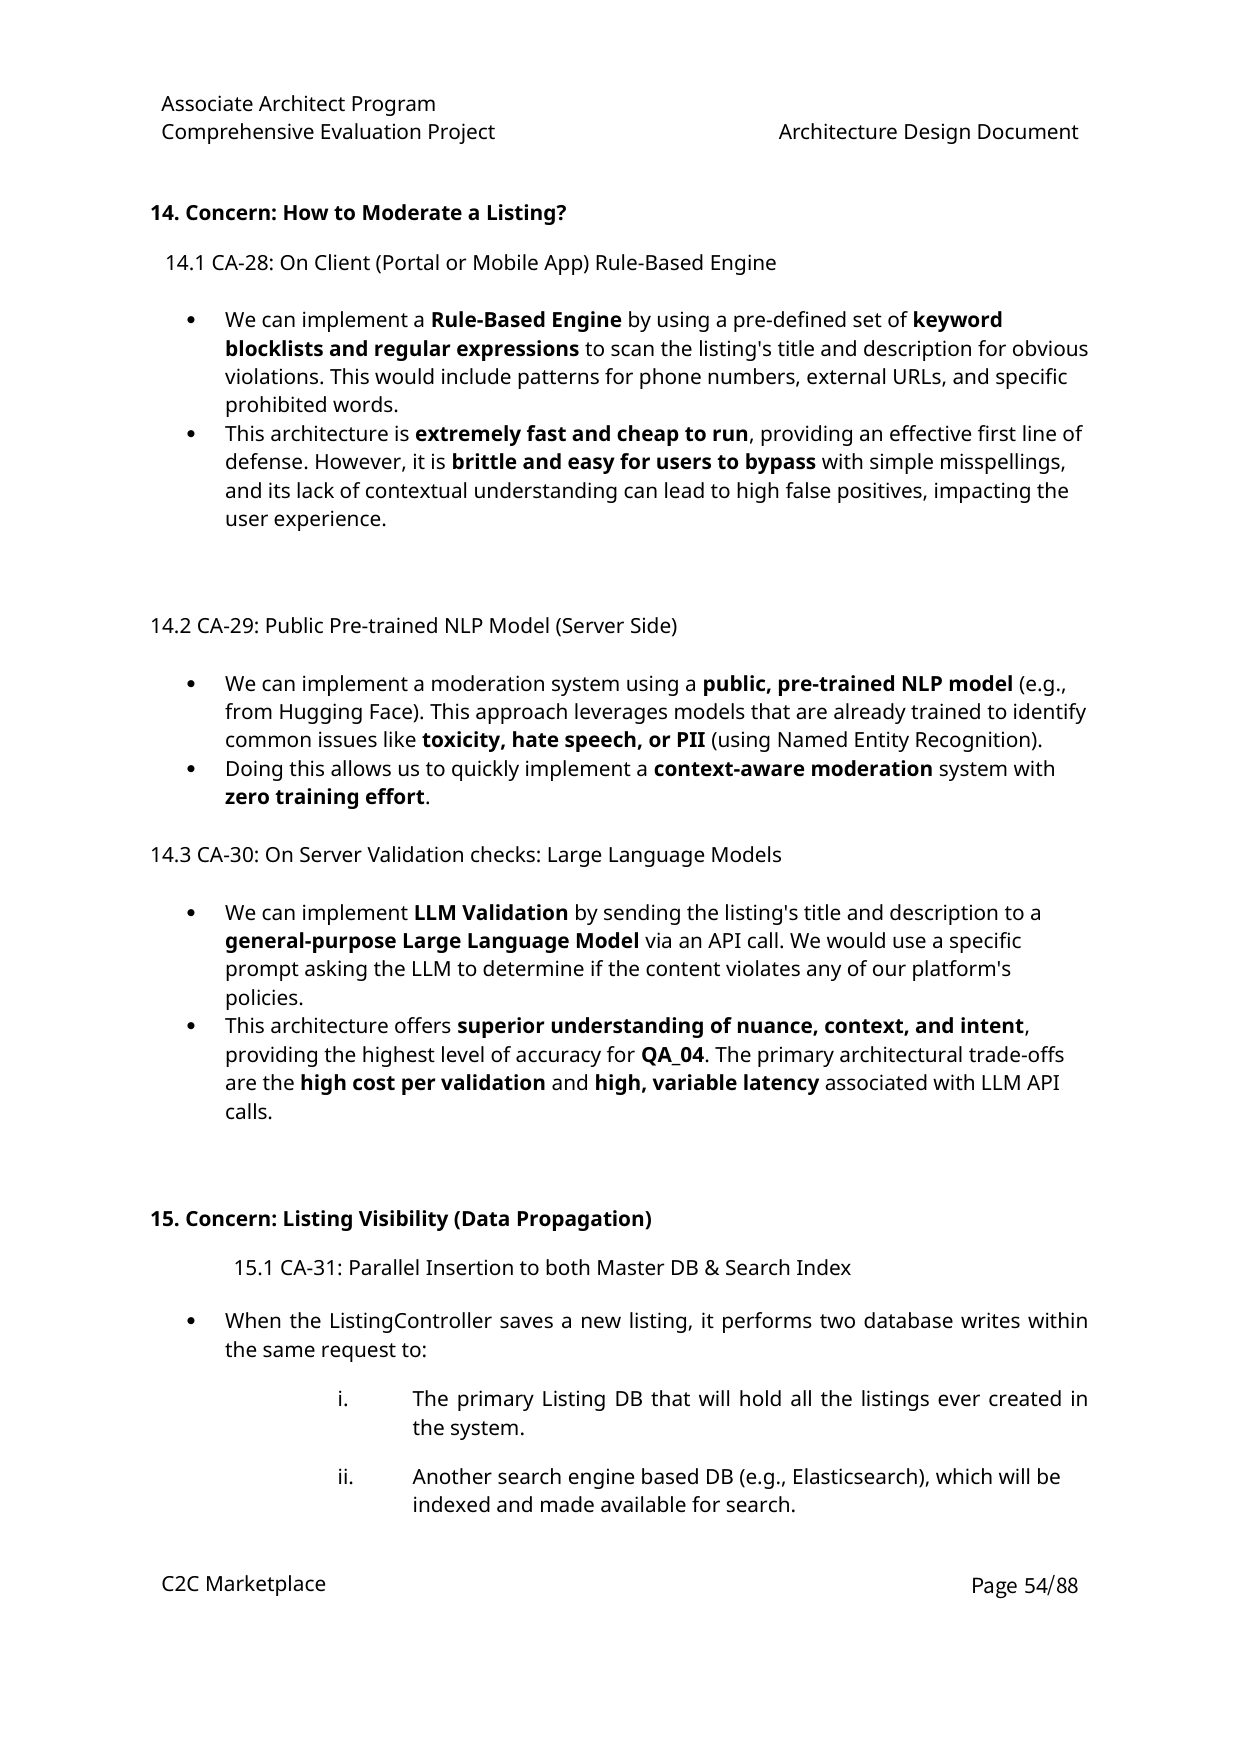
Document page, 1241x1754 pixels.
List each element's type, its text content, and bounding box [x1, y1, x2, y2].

list Another search engine based DB (e.g., Elasticsearch), which will be indexed and made available for search. [337, 1462, 1090, 1519]
list Doing this allows us to quickly implement a context-aware moderation system with zero training effort. [187, 754, 1090, 811]
list We can implement a Rule-Based Engine by using a pre-defined set of keyword blocklists and regular expressions to scan the listing's title and description for obvious violations. This would include patterns for phone numbers, external URLs, and specific prohibited words. [187, 305, 1090, 419]
list This architecture is extremely fast and cheap to run, providing an effective first line of defense. However, it is brittle and easy for users to bypass with simple misspellings, and its lack of contextual understanding can lead to high false positives, impacting the user experience. [187, 419, 1090, 533]
list When the ListingController saves a new listing, it performs two database writes within the same request to: [187, 1307, 1090, 1363]
list We can implement a moderation system using a public, pre-trained NLP model (e.g., from Hugging Face). This approach leverages models that are already trained to identify common issues like toxicity, hate speech, or PII (using Named Entity Recognition). [187, 669, 1090, 754]
text 14. Concern: How to Moderate a Listing? [150, 198, 1090, 227]
text 14.1 CA-28: On Client (Portal or Mobile App) Rule-Based Engine [165, 248, 1090, 276]
list The primary Listing DB that will hold all the listings ever created in the system. [337, 1384, 1090, 1441]
text 15. Concern: Listing Visibility (Data Propagation) [150, 1204, 1090, 1232]
text 14.2 CA-29: Public Pre-trained NLP Model (Server Side) [150, 611, 1090, 639]
list We can implement LLM Validation by sending the listing's title and description to a general-purpose Large Language Model via an API call. We would use a specific prompt asking the LLM to determine if the content violates any of our platform's policies. [187, 898, 1090, 1011]
list 15.1 CA-31: Parallel Insertion to both Master DB & Search Index [233, 1253, 1090, 1282]
text 14.3 CA-30: On Server Validation checks: Large Language Models [150, 840, 1090, 868]
list This architecture offers superior understanding of nuance, context, and intent, providing the highest level of accuracy for QA_04. The primary architectural trade-offs are the high cost per validation and high, variable latency associated with LLM API calls. [187, 1011, 1090, 1125]
